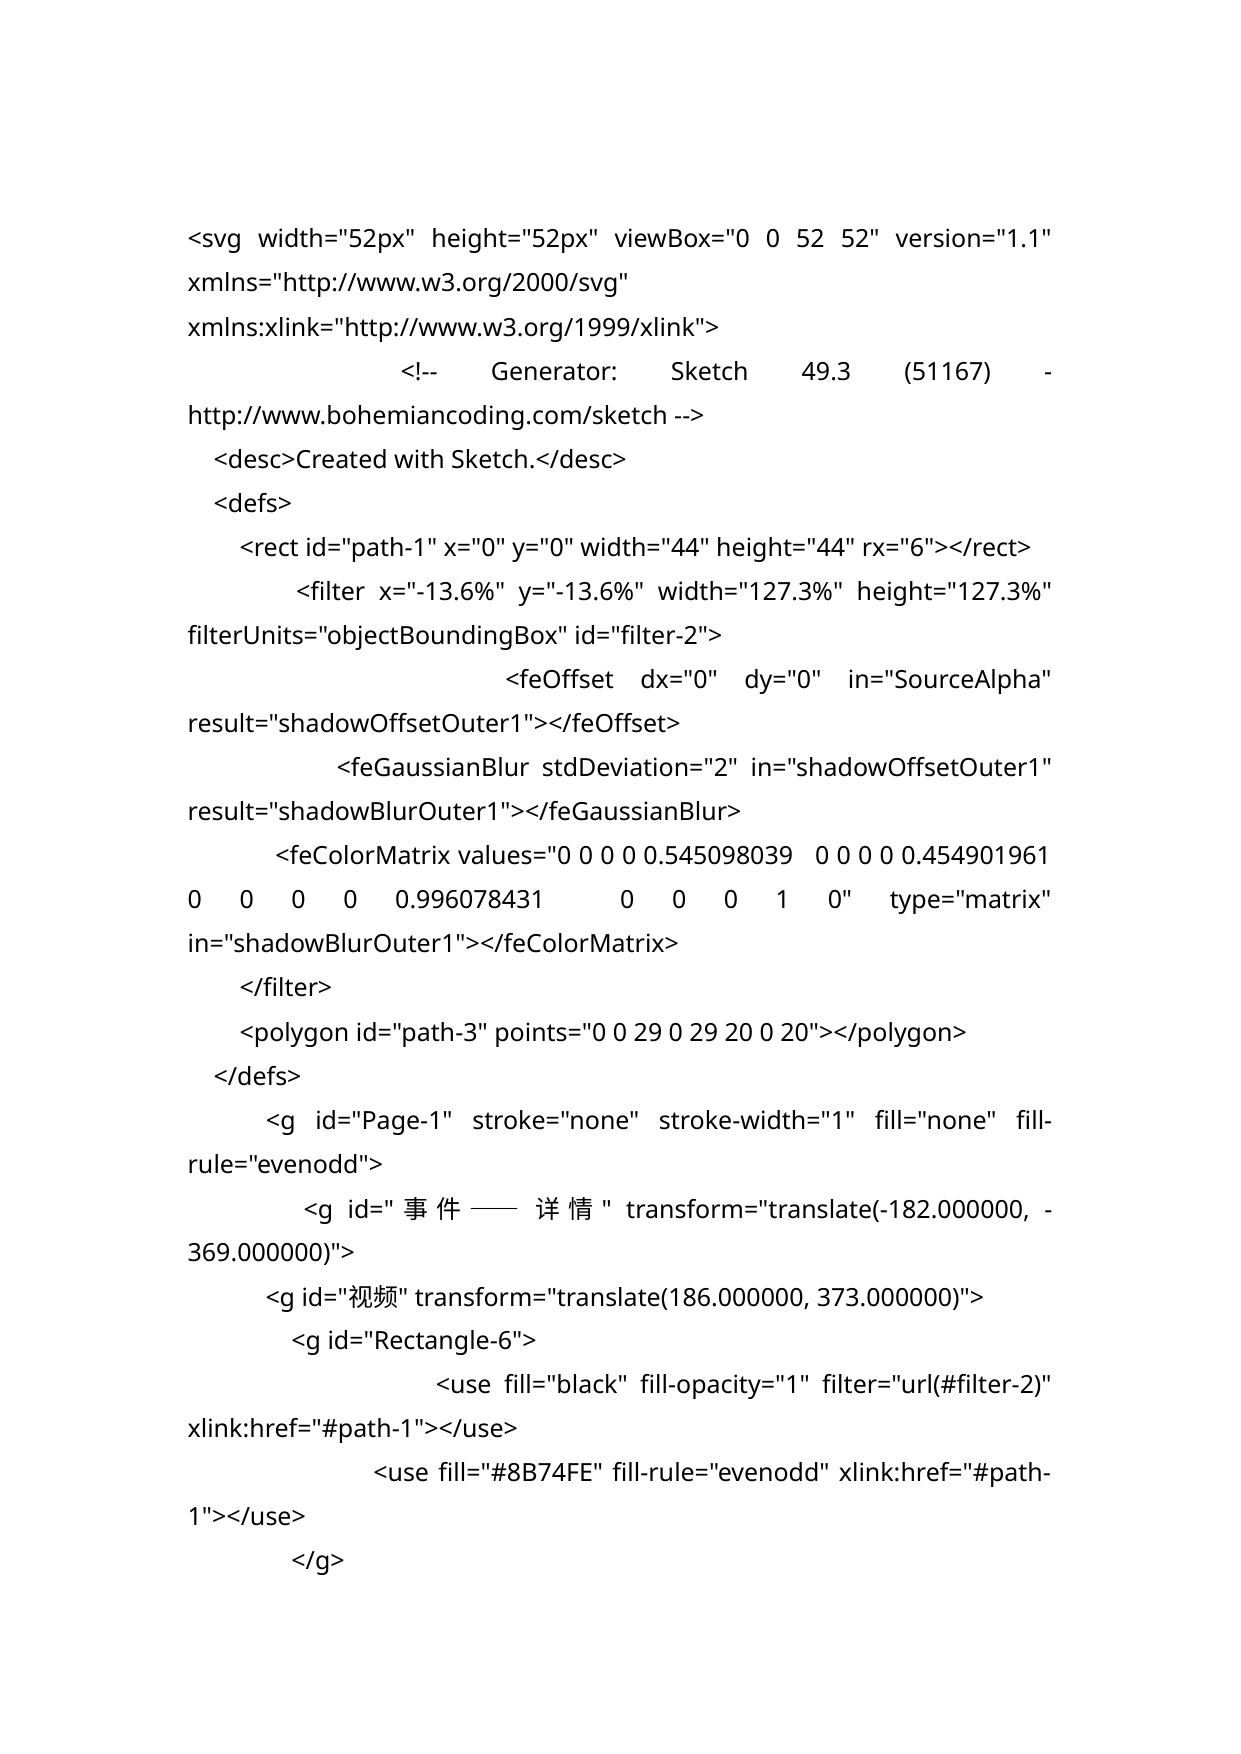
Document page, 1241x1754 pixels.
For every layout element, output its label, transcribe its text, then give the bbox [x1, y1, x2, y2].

text <g id="事件——详情" transform="translate(-182.000000, -369.000000)"> [187, 1185, 1053, 1273]
text <desc>Created with Sketch.</desc> [187, 436, 1053, 480]
text </g> [187, 1538, 1053, 1582]
text <feOffset dx="0" dy="0" in="SourceAlpha" result="shadowOffsetOuter1"></feOffset> [187, 657, 1053, 745]
text <g id="视频" transform="translate(186.000000, 373.000000)"> [187, 1273, 1053, 1318]
text <feColorMatrix values="0 0 0 0 0.545098039 0 0 0 0 0.454901961 0 0 0 0 0.996078431 0 0 0 1 0" type="matrix" in="shadowBlurOuter1"></feColorMatrix> [187, 833, 1053, 965]
text <!-- Generator: Sketch 49.3 (51167) - http://www.bohemiancoding.com/sketch --> [187, 348, 1053, 436]
text <rect id="path-1" x="0" y="0" width="44" height="44" rx="6"></rect> [187, 524, 1053, 568]
text <filter x="-13.6%" y="-13.6%" width="127.3%" height="127.3%" filterUnits="objectBoundingBox" id="filter-2"> [187, 568, 1053, 657]
text <g id="Rectangle-6"> [187, 1318, 1053, 1362]
text <use fill="#8B74FE" fill-rule="evenodd" xlink:href="#path-1"></use> [187, 1450, 1053, 1538]
text </filter> [187, 965, 1053, 1009]
text </defs> [187, 1053, 1053, 1097]
text <defs> [187, 480, 1053, 524]
text <polygon id="path-3" points="0 0 29 0 29 20 0 20"></polygon> [187, 1009, 1053, 1053]
text <svg width="52px" height="52px" viewBox="0 0 52 52" version="1.1" xmlns="http://www.w3.org/2000/svg" xmlns:xlink="http://www.w3.org/1999/xlink"> [187, 216, 1053, 348]
text <feGaussianBlur stdDeviation="2" in="shadowOffsetOuter1" result="shadowBlurOuter1"></feGaussianBlur> [187, 745, 1053, 833]
text <use fill="black" fill-opacity="1" filter="url(#filter-2)" xlink:href="#path-1"></use> [187, 1362, 1053, 1450]
text <g id="Page-1" stroke="none" stroke-width="1" fill="none" fill-rule="evenodd"> [187, 1097, 1053, 1185]
